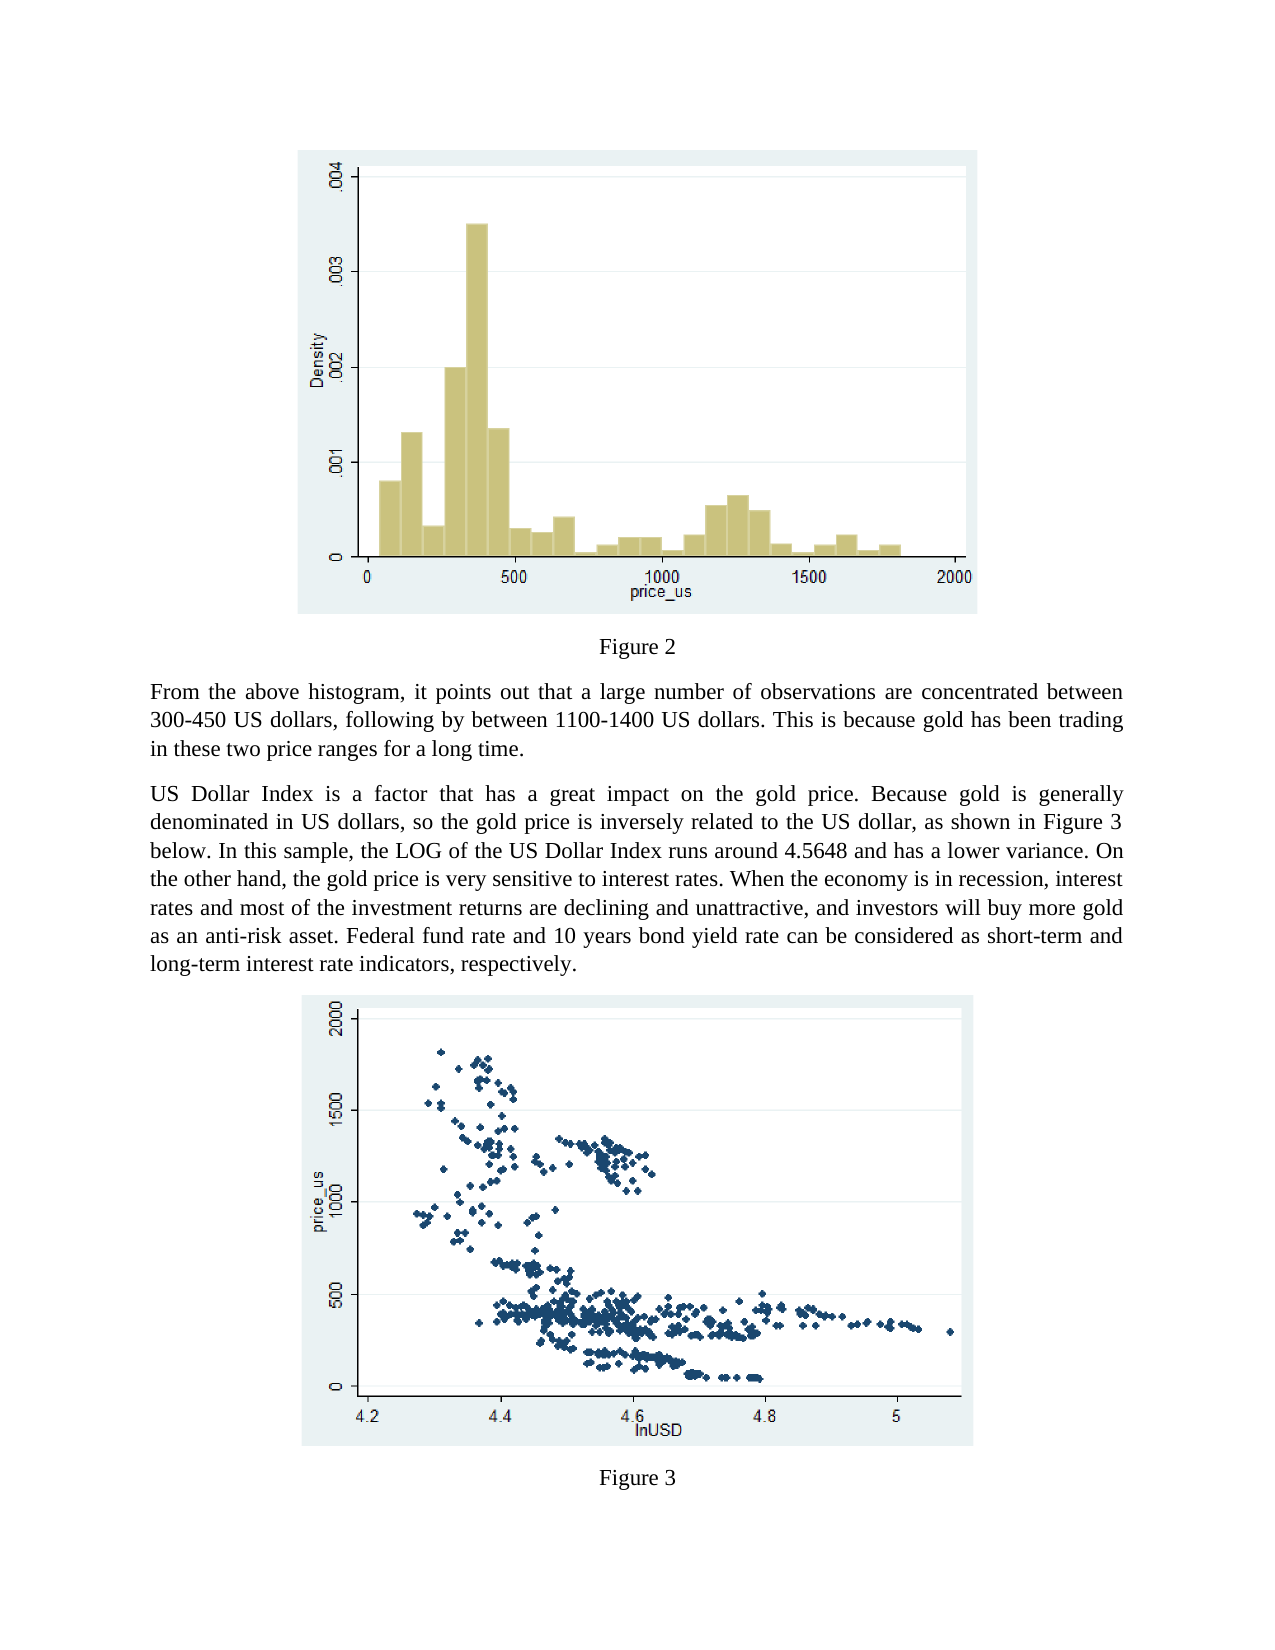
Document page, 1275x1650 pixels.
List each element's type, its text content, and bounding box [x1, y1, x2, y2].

text Figure 3 [150, 1464, 1125, 1491]
text Figure 2 [150, 633, 1125, 659]
text US Dollar Index is a factor that has a great impact on the gold price. Because gold is generally denominated in US dollars, so the gold price is inversely related to the US dollar, as shown in Figure 3 below. In this sample, the LOG of the US Dollar Index runs around 4.5648 and has a lower variance. On the other hand, the gold price is very sensitive to interest rates. When the economy is in recession, interest rates and most of the investment returns are declining and unattractive, and investors will buy more gold as an anti-risk asset. Federal fund rate and 10 years bond yield rate can be considered as short-term and long-term interest rate indicators, respectively. [150, 780, 1125, 977]
picture [301, 995, 974, 1446]
picture [297, 150, 978, 614]
text From the above histogram, it points out that a large number of observations are concentrated between 300-450 US dollars, following by between 1100-1400 US dollars. This is because gold has been trading in these two price ranges for a long time. [150, 678, 1125, 761]
